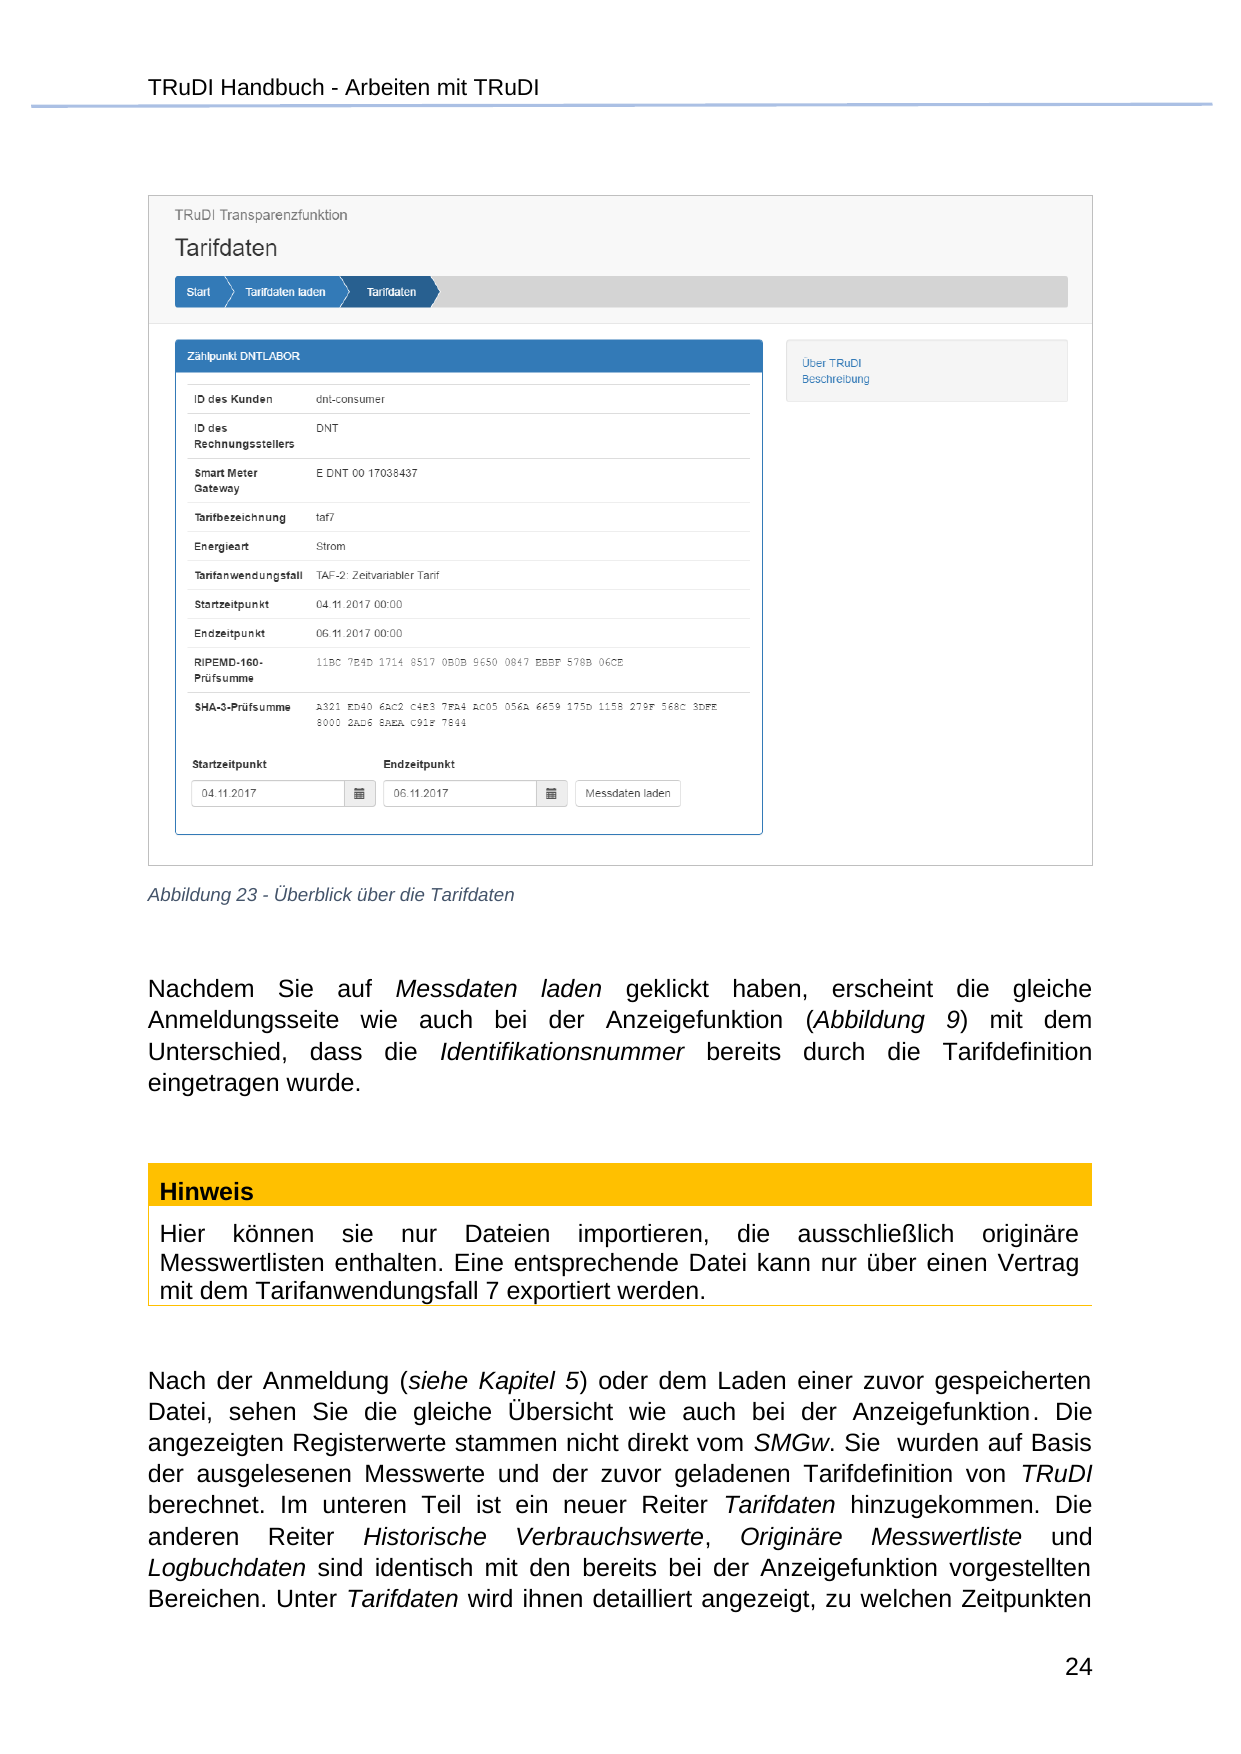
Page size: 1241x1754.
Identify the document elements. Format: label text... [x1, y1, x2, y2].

table_cell Hier können sie nur Dateien importieren, die ausschließlich originäre Messwertlisten enthalten. Eine entsprechende Datei kann nur über einen Vertrag mit dem Tarifanwendungsfall 7 exportiert werden. [149, 1206, 1092, 1305]
text Nachdem Sie auf Messdaten laden geklickt haben, erscheint die gleiche Anmeldungsseite wie auch bei der Anzeigefunktion (Abbildung 9) mit dem Unterschied, dass die Identifikationsnummer bereits durch die Tarifdefinition eingetragen wurde. [148, 974, 1093, 1096]
table_header Hinweis [149, 1164, 1092, 1205]
text Abbildung 23 - Überblick über die Tarifdaten [148, 884, 1093, 906]
picture [149, 196, 1092, 865]
